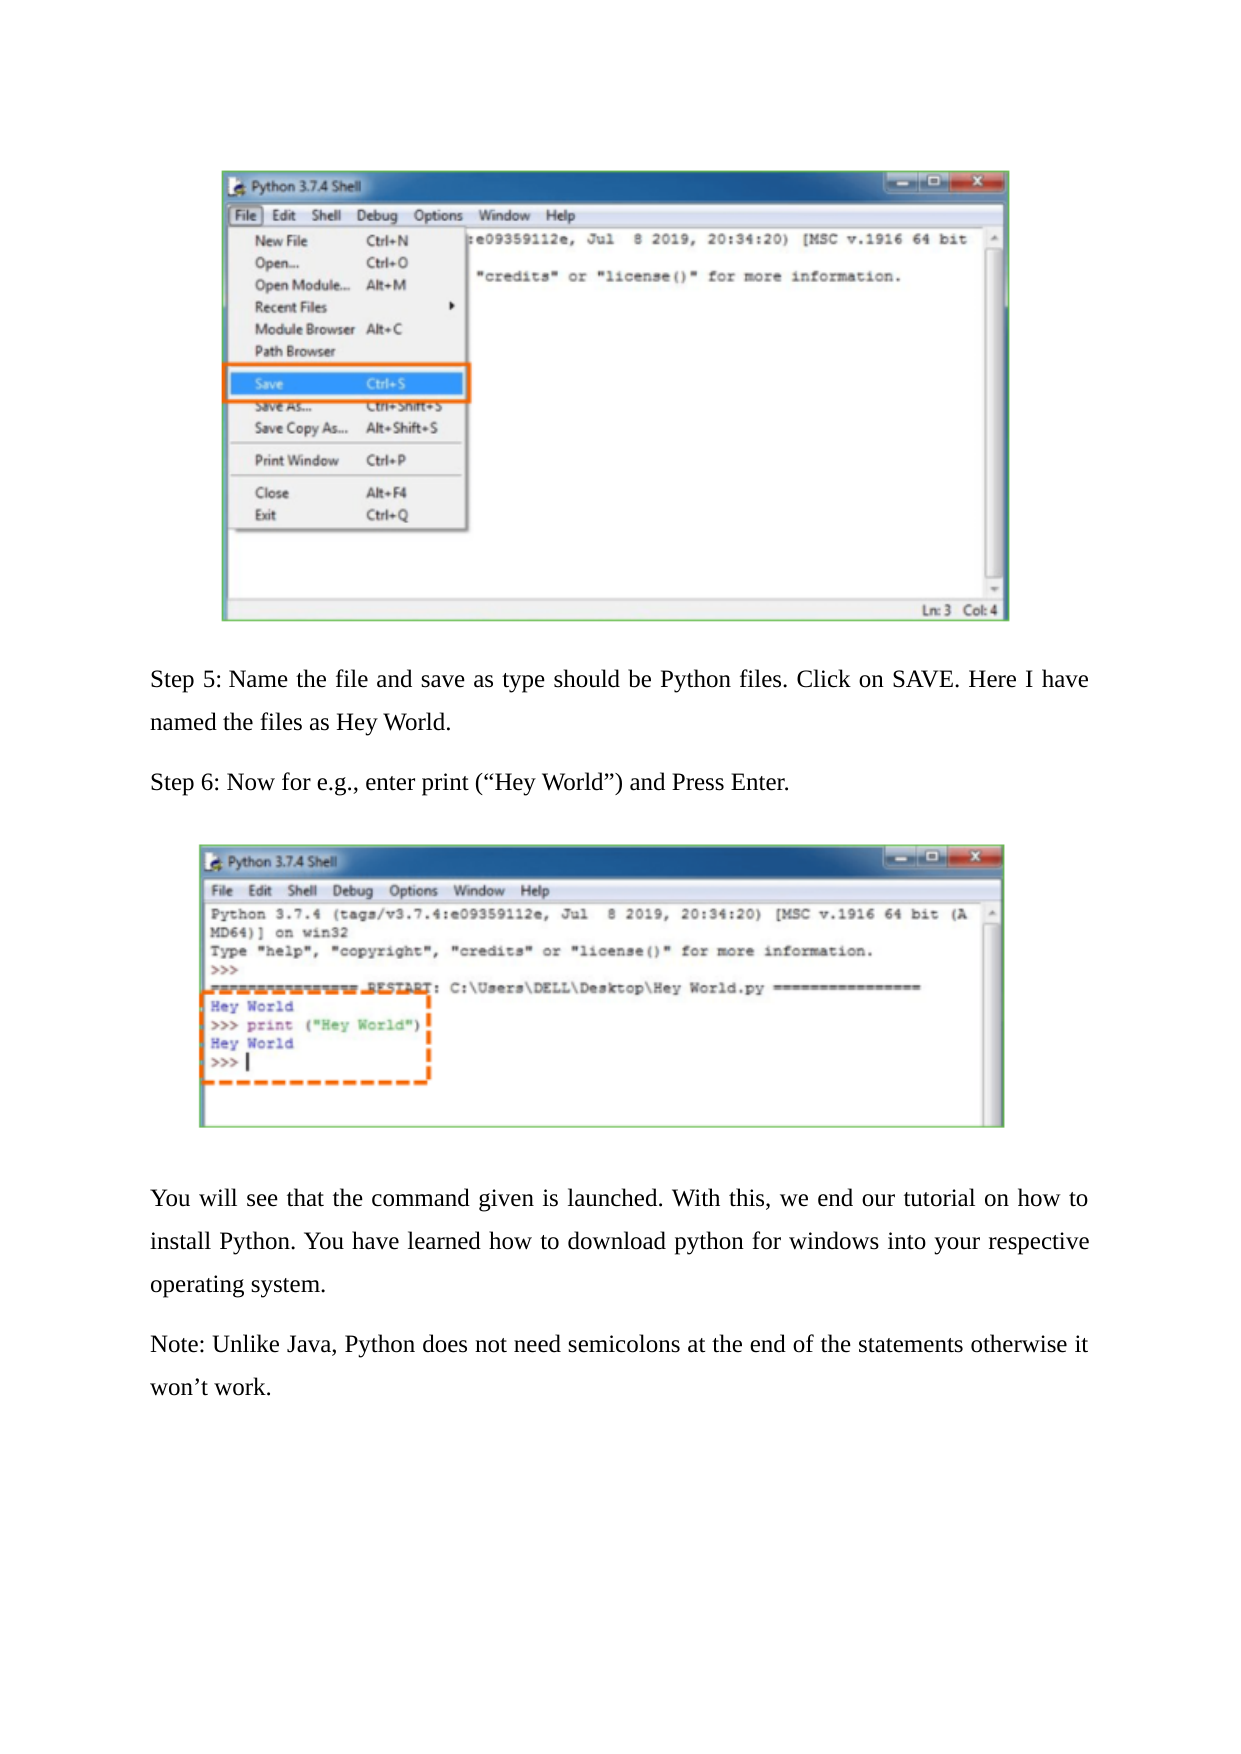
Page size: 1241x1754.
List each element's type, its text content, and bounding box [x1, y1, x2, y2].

picture [197, 150, 1043, 634]
text Step 5: Name the file and save as type should be Python files. Click on SAVE. Here I have named the files as Hey World. [150, 664, 1090, 736]
text You will see that the command given is launched. With this, we end our tutorial on how to install Python. You have learned how to download python for windows into your respective operating system. [150, 1183, 1090, 1298]
picture [191, 826, 1050, 1153]
text Note: Unlike Java, Python does not need semicolons at the end of the statements otherwise it won’t work. [150, 1329, 1090, 1401]
text Step 6: Now for e.g., enter print (“Hey World”) and Press Enter. [150, 767, 1090, 796]
